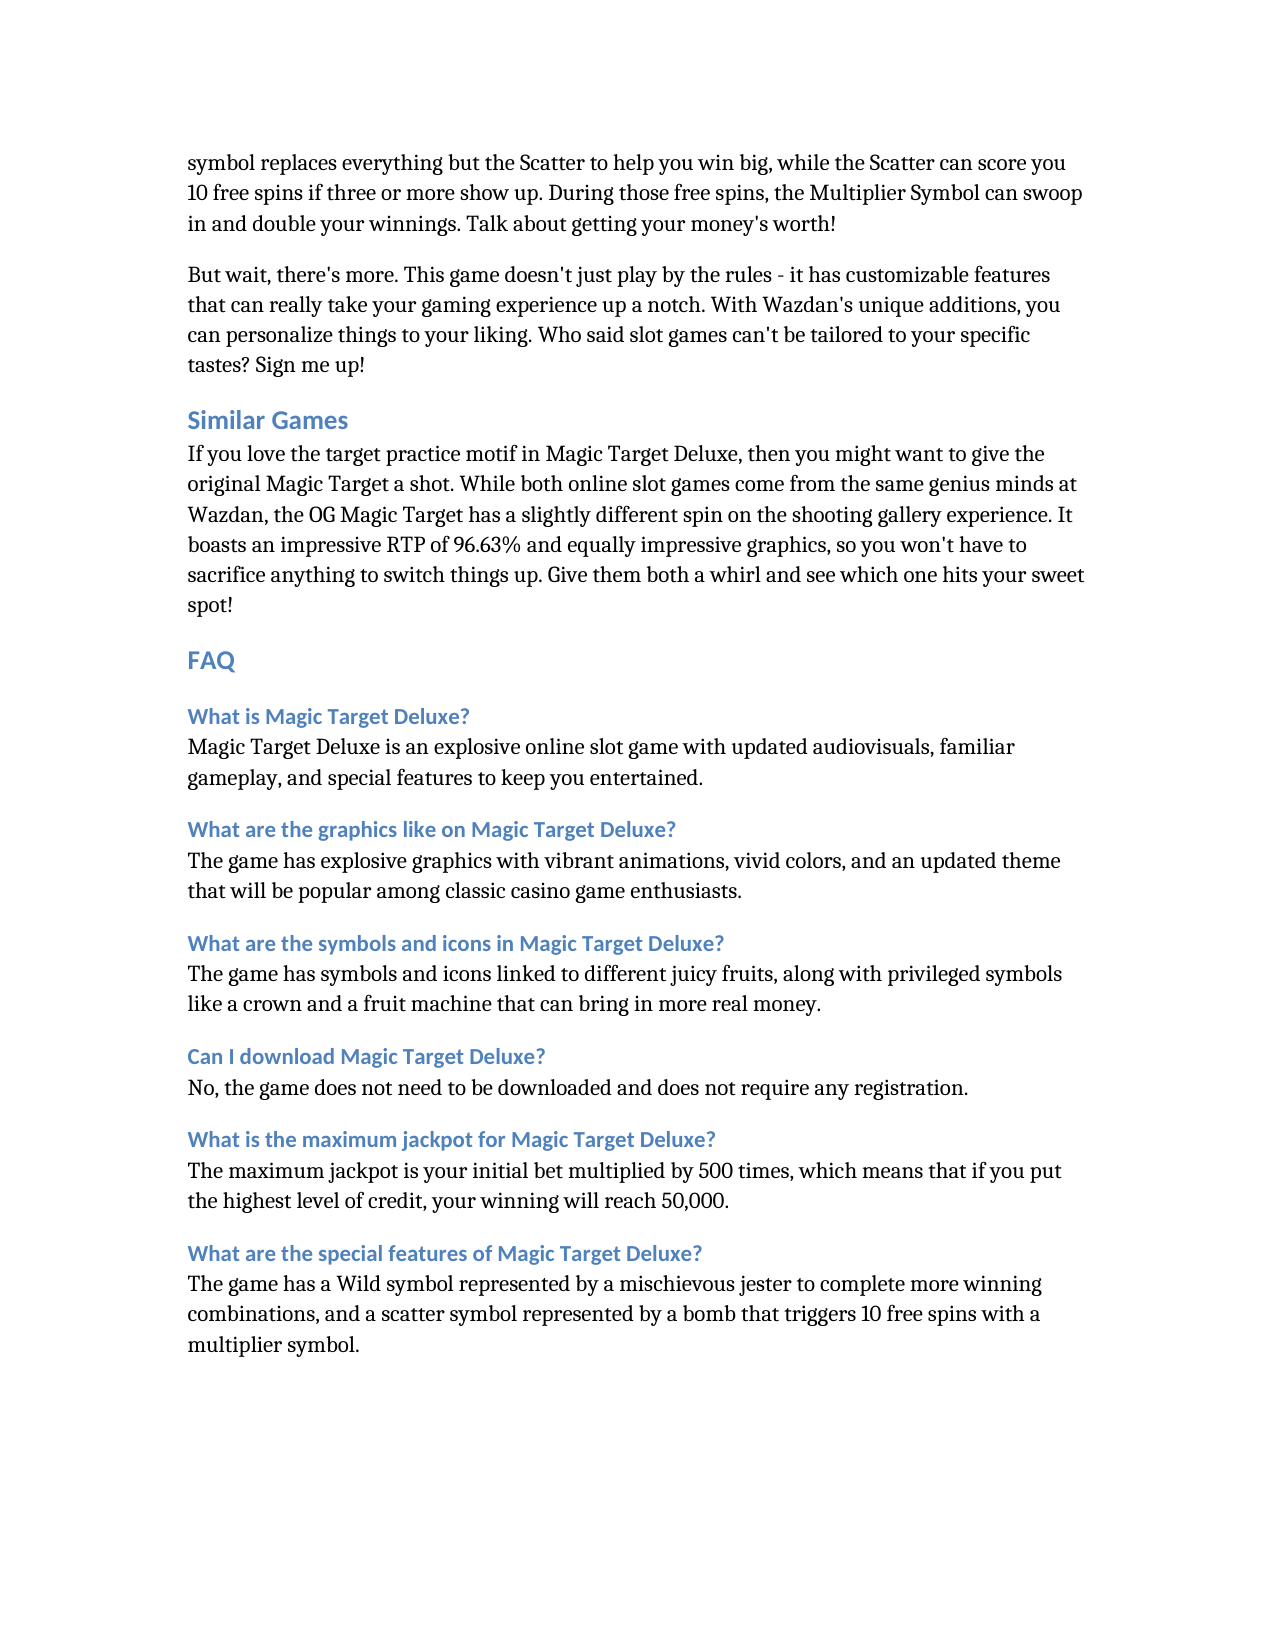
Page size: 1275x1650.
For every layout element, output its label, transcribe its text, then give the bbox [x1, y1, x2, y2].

text No, the game does not need to be downloaded and does not require any registration. [187, 1074, 1087, 1101]
subtitle Similar Games [187, 403, 1087, 436]
text The game has explosive graphics with vibrant animations, vivid colors, and an updated theme that will be popular among classic casino game enthusiasts. [187, 847, 1087, 904]
text Magic Target Deluxe is an explosive online slot game with updated audiovisuals, familiar gameplay, and special features to keep you entertained. [187, 734, 1087, 791]
subtitle FAQ [187, 643, 1087, 676]
subtitle What are the symbols and icons in Magic Target Deluxe? [187, 929, 1087, 957]
text But wait, there's more. This game doesn't just play by the rules - it has customizable features that can really take your gaming experience up a notch. With Wazdan's unique additions, you can personalize things to your liking. Who said slot games can't be tailored to your specific tastes? Sign me up! [187, 261, 1087, 378]
subtitle What are the special features of Magic Target Deluxe? [187, 1239, 1087, 1267]
subtitle What is the maximum jackpot for Magic Target Deluxe? [187, 1125, 1087, 1153]
subtitle What are the graphics like on Magic Target Deluxe? [187, 815, 1087, 843]
text The game has a Wild symbol represented by a mischievous jester to complete more winning combinations, and a scatter symbol represented by a bomb that triggers 10 free spins with a multiplier symbol. [187, 1271, 1087, 1358]
text The maximum jackpot is your initial bet multiplied by 500 times, which means that if you put the highest level of credit, your winning will reach 50,000. [187, 1158, 1087, 1214]
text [187, 150, 1087, 237]
text The game has symbols and icons linked to different juicy fruits, along with privileged symbols like a crown and a fruit machine that can bring in more real money. [187, 961, 1087, 1017]
text If you love the target practice motif in Magic Target Deluxe, then you might want to give the original Magic Target a shot. While both online slot games come from the same genius minds at Wazdan, the OG Magic Target has a slightly different spin on the shooting gallery experience. It boasts an impressive RTP of 96.63% and equally impressive graphics, so you won't have to sacrifice anything to switch things up. Give them both a whirl and see which one hits your sweet spot! [187, 441, 1087, 618]
subtitle What is Magic Target Deluxe? [187, 702, 1087, 730]
subtitle Can I download Magic Target Deluxe? [187, 1042, 1087, 1070]
